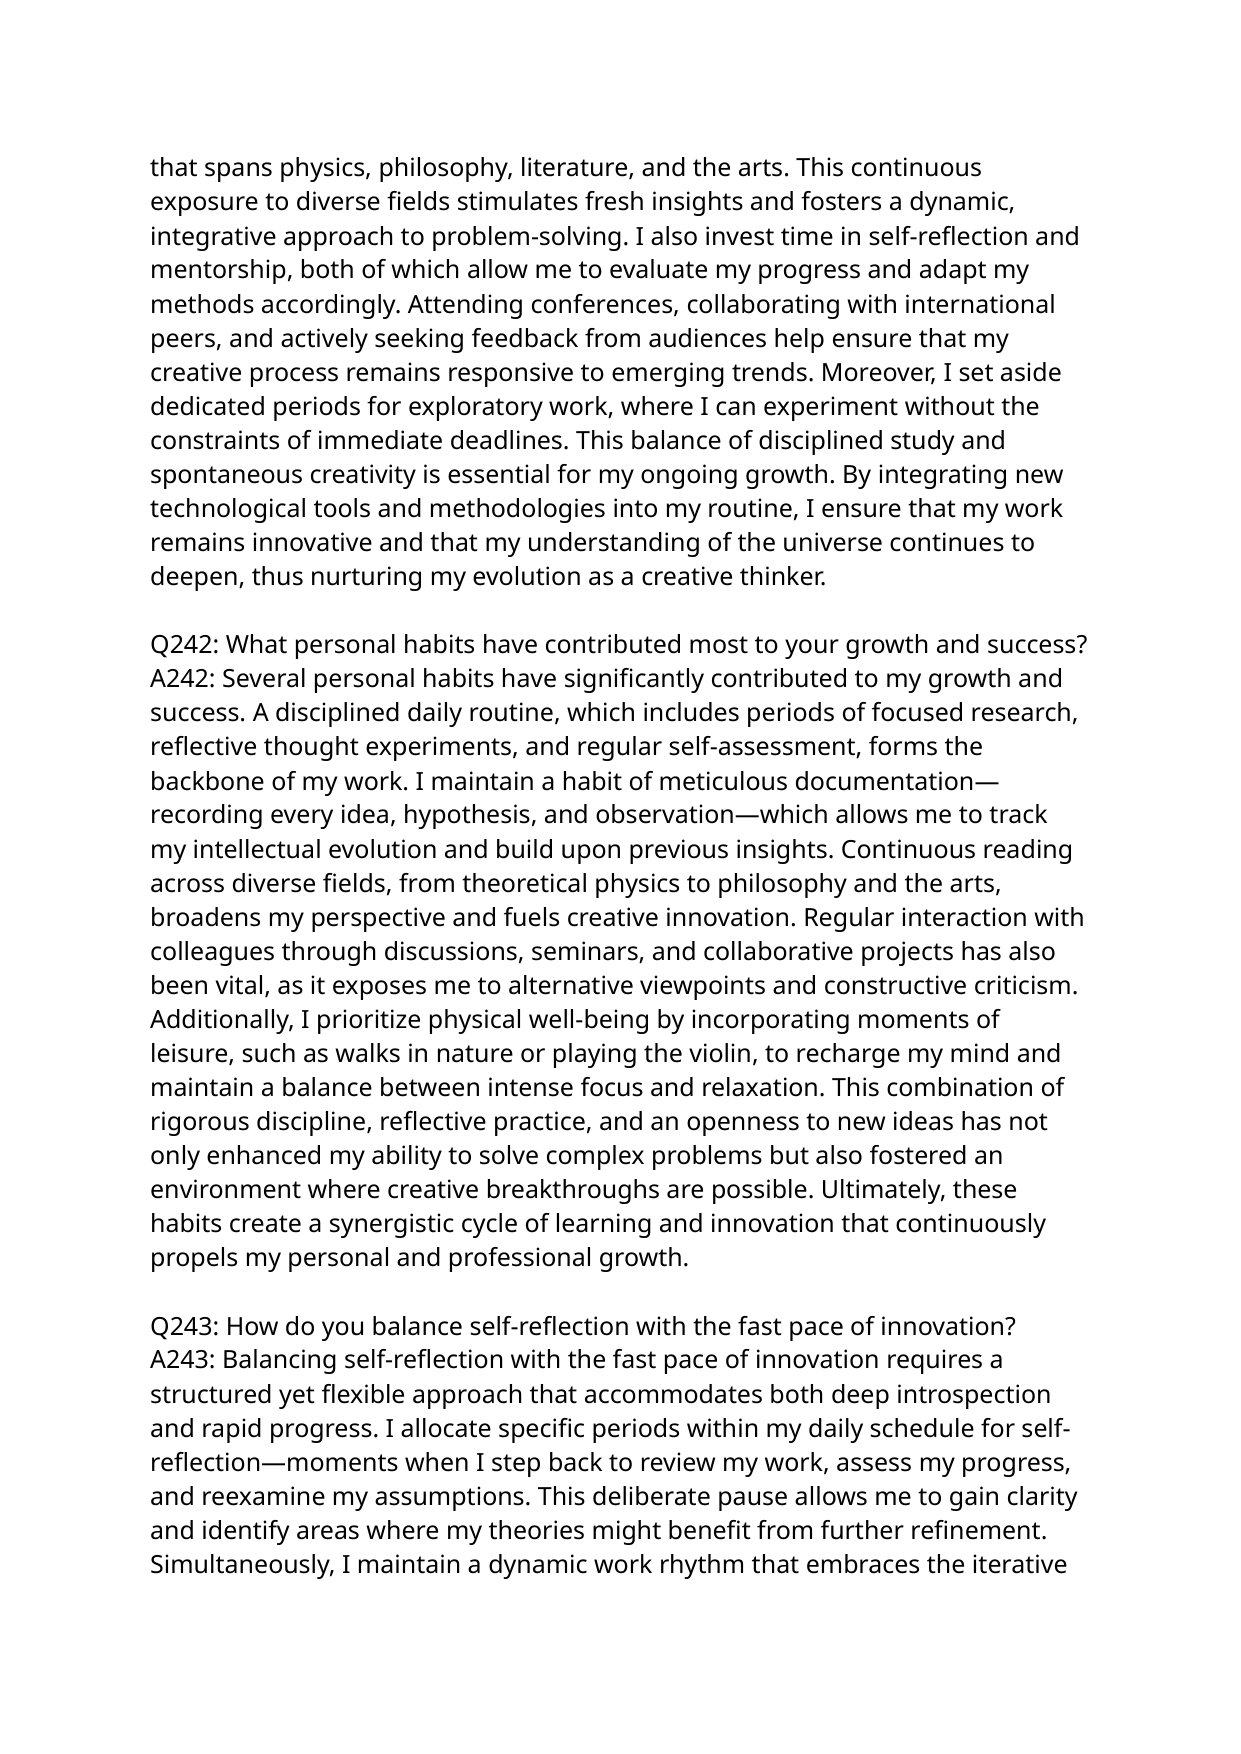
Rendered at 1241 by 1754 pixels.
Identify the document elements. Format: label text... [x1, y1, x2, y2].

text Q243: How do you balance self-reflection with the fast pace of innovation? [150, 1308, 1090, 1342]
text Q242: What personal habits have contributed most to your growth and success? [150, 627, 1090, 661]
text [150, 1342, 1090, 1581]
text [150, 150, 1090, 593]
text A242: Several personal habits have significantly contributed to my growth and success. A disciplined daily routine, which includes periods of focused research, reflective thought experiments, and regular self-assessment, forms the backbone of my work. I maintain a habit of meticulous documentation—recording every idea, hypothesis, and observation—which allows me to track my intellectual evolution and build upon previous insights. Continuous reading across diverse fields, from theoretical physics to philosophy and the arts, broadens my perspective and fuels creative innovation. Regular interaction with colleagues through discussions, seminars, and collaborative projects has also been vital, as it exposes me to alternative viewpoints and constructive criticism. Additionally, I prioritize physical well-being by incorporating moments of leisure, such as walks in nature or playing the violin, to recharge my mind and maintain a balance between intense focus and relaxation. This combination of rigorous discipline, reflective practice, and an openness to new ideas has not only enhanced my ability to solve complex problems but also fostered an environment where creative breakthroughs are possible. Ultimately, these habits create a synergistic cycle of learning and innovation that continuously propels my personal and professional growth. [150, 661, 1090, 1274]
